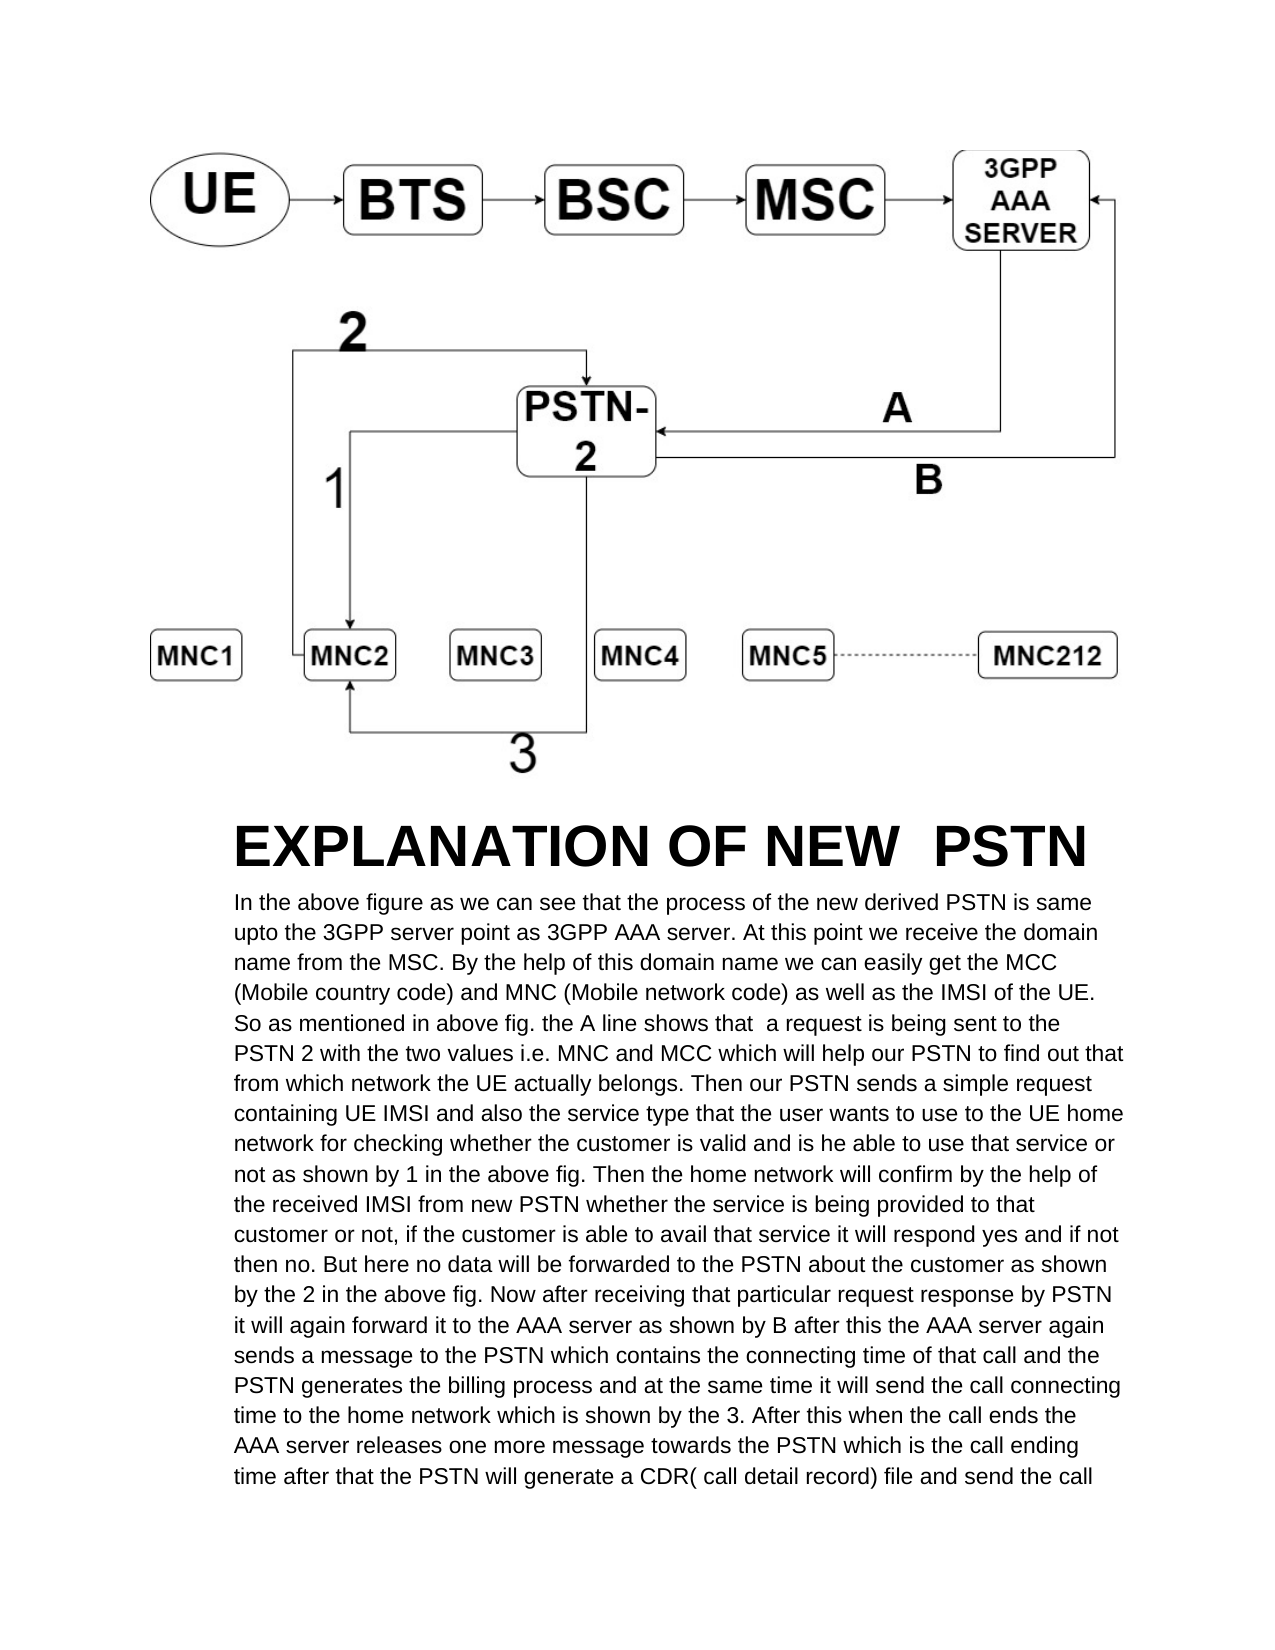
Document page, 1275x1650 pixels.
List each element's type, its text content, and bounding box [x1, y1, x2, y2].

list EXPLANATION OF NEW PSTN [233, 812, 1125, 879]
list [233, 889, 1125, 1489]
picture [150, 150, 1125, 787]
